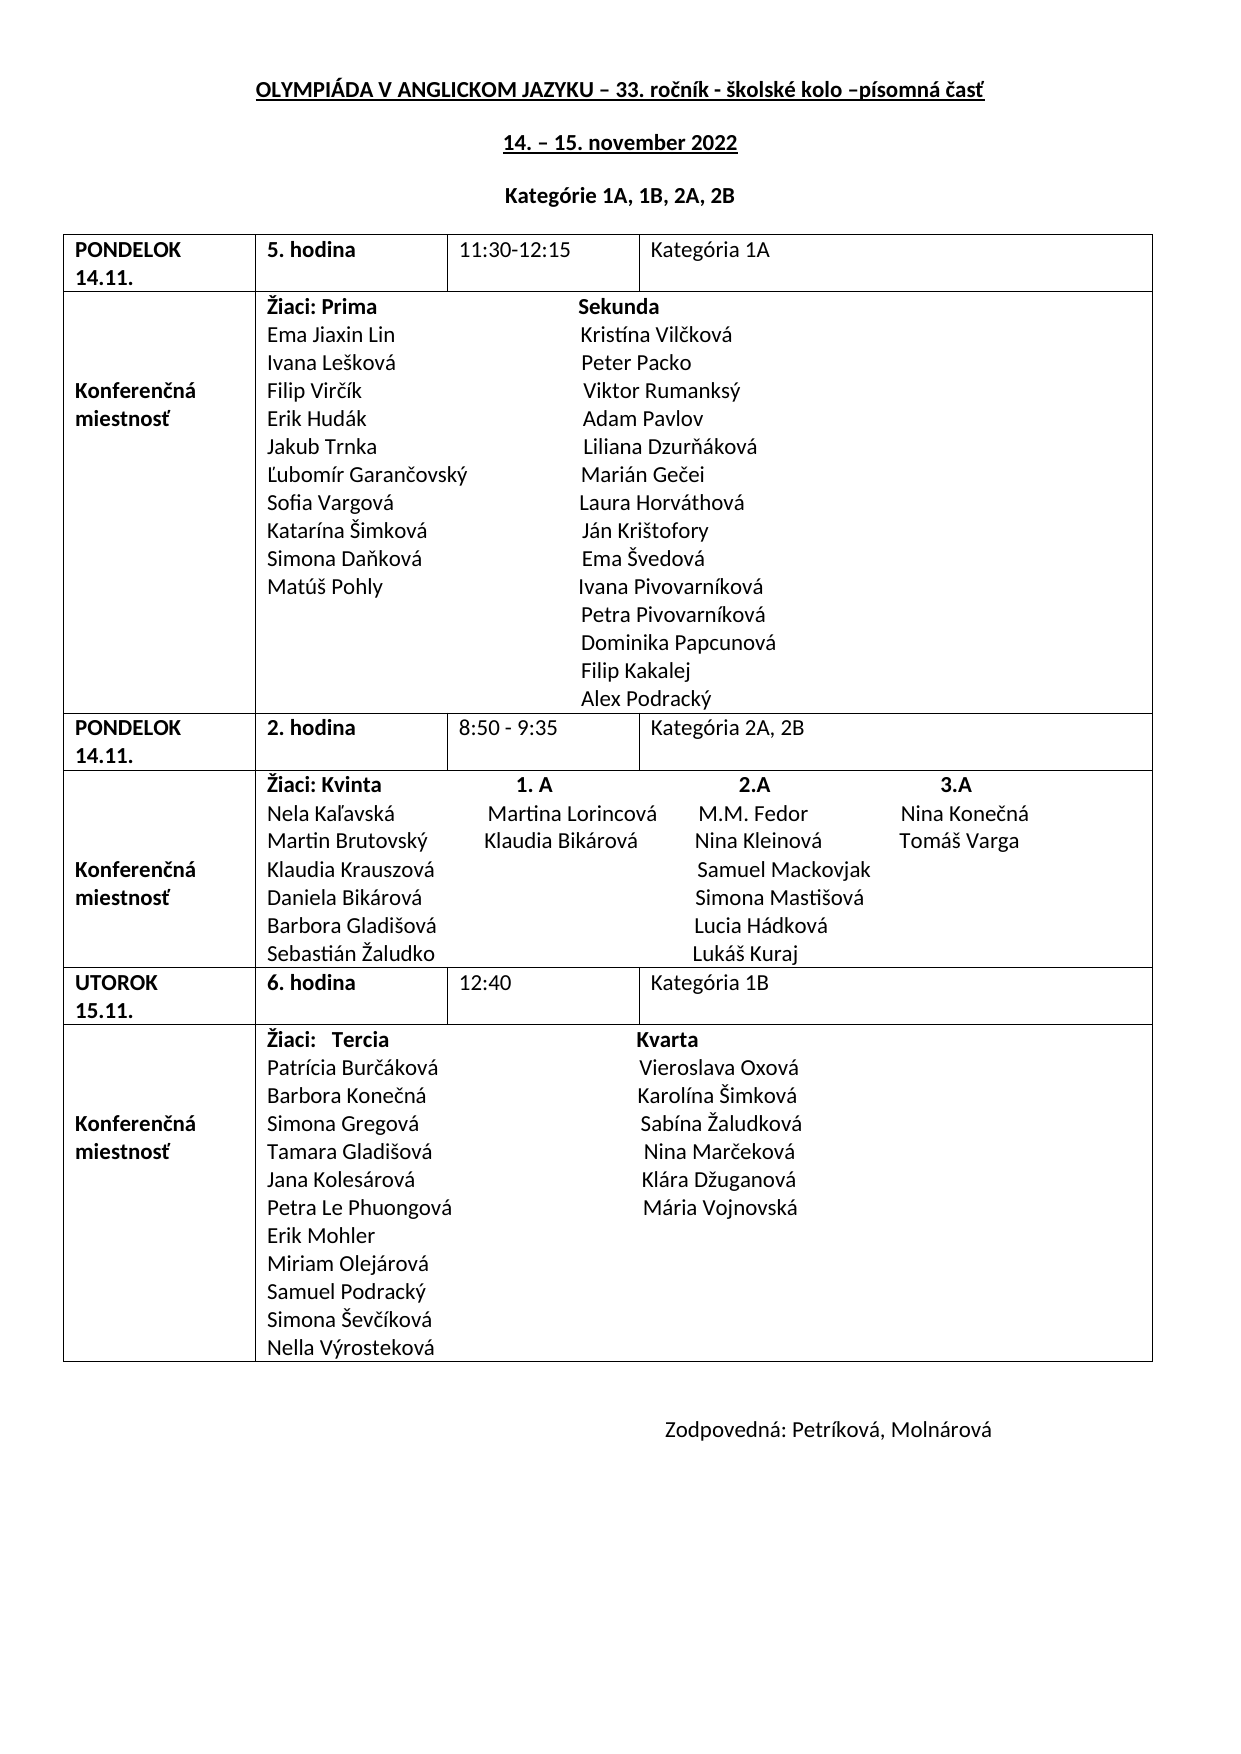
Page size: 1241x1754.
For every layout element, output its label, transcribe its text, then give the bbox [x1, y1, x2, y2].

text Zodpovedná: Petríková, Molnárová [75, 1415, 1165, 1443]
table_cell Kategória 1B [640, 968, 1152, 1024]
table_cell Žiaci: Prima Sekunda Ema Jiaxin Lin Kristína Vilčková Ivana Lešková Peter Packo Filip Virčík Viktor Rumanksý Erik Hudák Adam Pavlov Jakub Trnka Liliana Dzurňáková Ľubomír Garančovský Marián Gečei Sofia Vargová Laura Horváthová Katarína Šimková Ján Krištofory Simona Daňková Ema Švedová Matúš Pohly Ivana Pivovarníková Petra Pivovarníková Dominika Papcunová Filip Kakalej Alex Podracký [256, 292, 1152, 712]
table_cell UTOROK 15.11. [64, 968, 255, 1024]
table_cell Konferenčná miestnosť [64, 1025, 255, 1361]
table_header Kategória 1A [640, 235, 1152, 291]
table_cell Konferenčná miestnosť [64, 292, 255, 712]
text OLYMPIÁDA V ANGLICKOM JAZYKU – 33. ročník - školské kolo –písomná časť [75, 75, 1165, 103]
table_cell Konferenčná miestnosť [64, 771, 255, 967]
table_cell 2. hodina [256, 714, 447, 769]
table_header 11:30-12:15 [448, 235, 639, 291]
table_cell PONDELOK 14.11. [64, 714, 255, 769]
table_cell Žiaci: Tercia Kvarta Patrícia Burčáková Vieroslava Oxová Barbora Konečná Karolína Šimková Simona Gregová Sabína Žaludková Tamara Gladišová Nina Marčeková Jana Kolesárová Klára Džuganová Petra Le Phuongová Mária Vojnovská Erik Mohler Miriam Olejárová Samuel Podracký Simona Ševčíková Nella Výrosteková [256, 1025, 1152, 1361]
text 14. – 15. november 2022 [75, 128, 1165, 156]
table_cell Kategória 2A, 2B [640, 714, 1152, 769]
table_cell 12:40 [448, 968, 639, 1024]
table_cell 6. hodina [256, 968, 447, 1024]
table_cell Žiaci: Kvinta 1. A 2.A 3.A Nela Kaľavská Martina Lorincová M.M. Fedor Nina Konečná Martin Brutovský Klaudia Bikárová Nina Kleinová Tomáš Varga Klaudia Krauszová Samuel Mackovjak Daniela Bikárová Simona Mastišová Barbora Gladišová Lucia Hádková Sebastián Žaludko Lukáš Kuraj [256, 771, 1152, 967]
table_header 5. hodina [256, 235, 447, 291]
table_header PONDELOK 14.11. [64, 235, 255, 291]
table_cell 8:50 - 9:35 [448, 714, 639, 769]
text Kategórie 1A, 1B, 2A, 2B [75, 181, 1165, 209]
